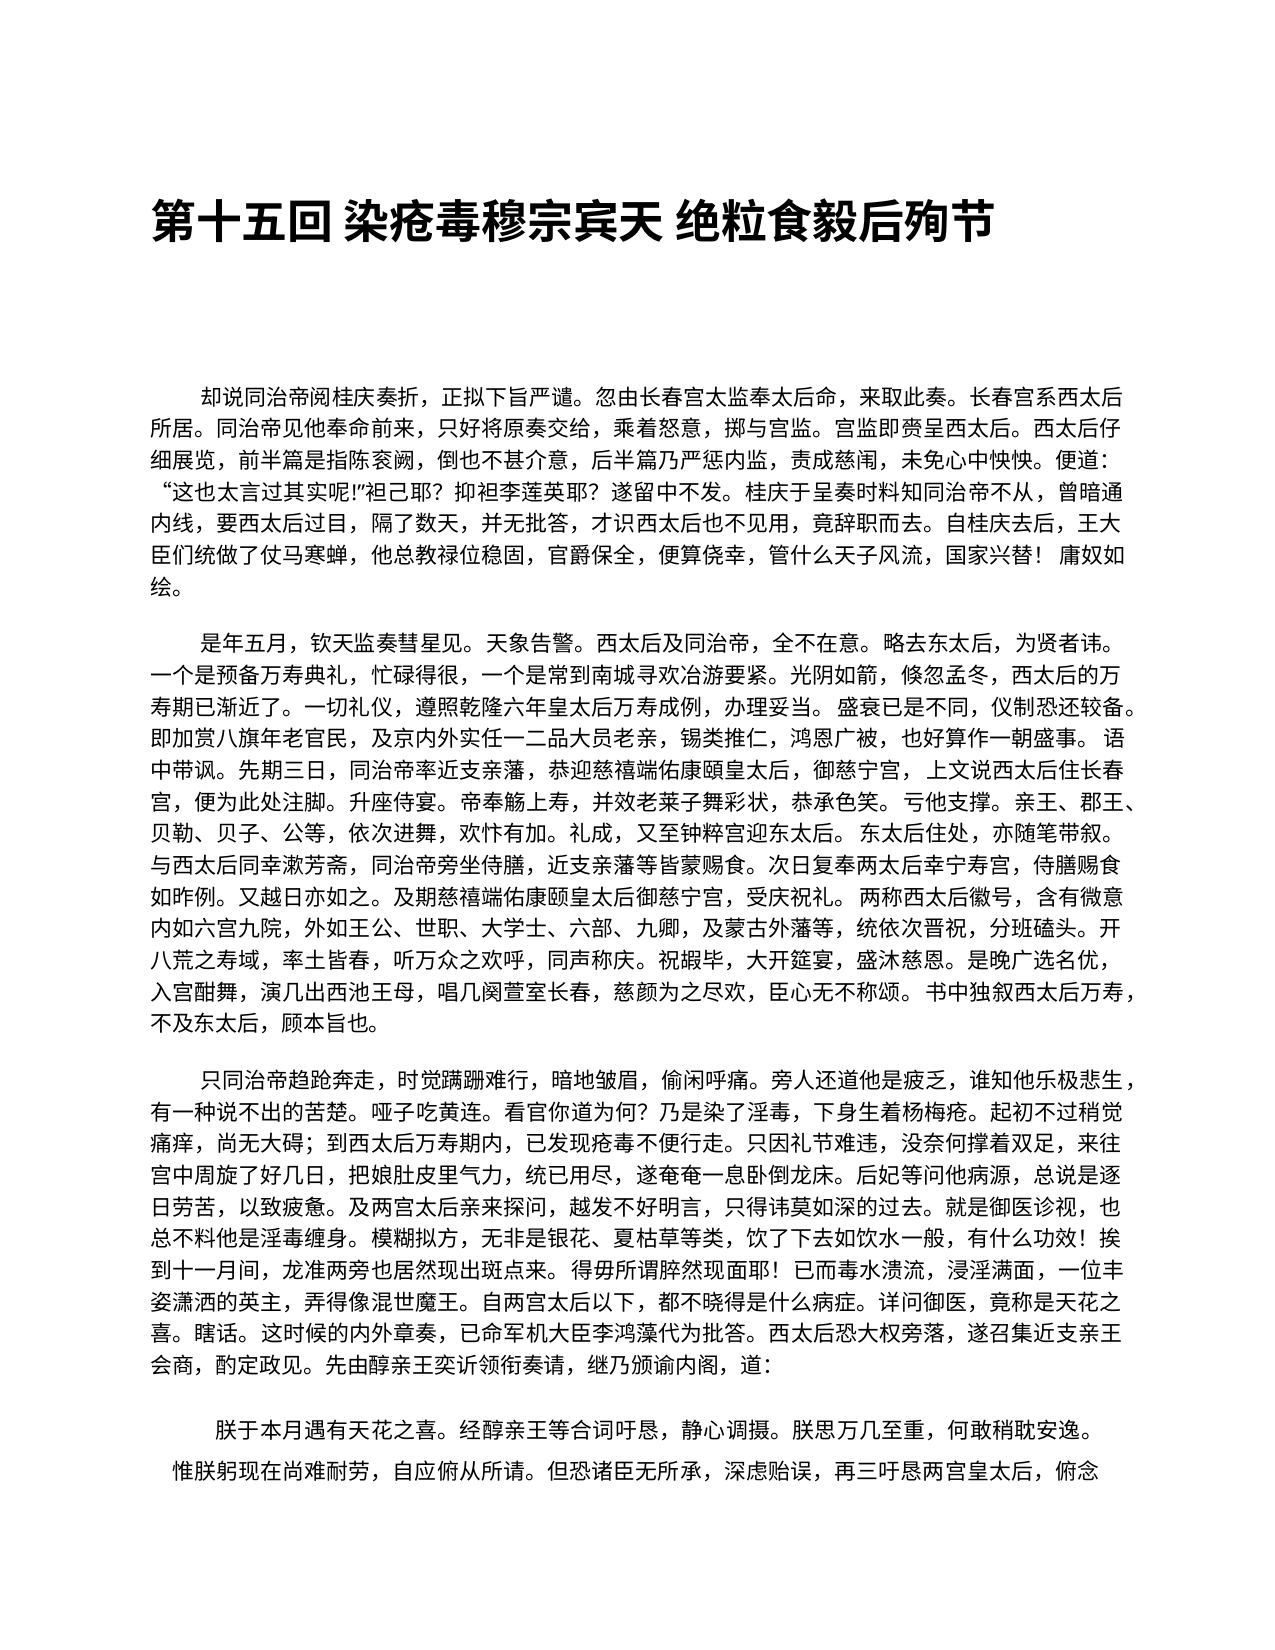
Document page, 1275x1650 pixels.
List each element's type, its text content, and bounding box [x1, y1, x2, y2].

text 只同治帝趋跄奔走，时觉蹒跚难行，暗地皱眉，偷闲呼痛。旁人还道他是疲乏，谁知他乐极悲生，有一种说不出的苦楚。哑子吃黄连。看官你道为何？乃是染了淫毒，下身生着杨梅疮。起初不过稍觉痛痒，尚无大碍；到西太后万寿期内，已发现疮毒不便行走。只因礼节难违，没奈何撑着双足，来往宫中周旋了好几日，把娘肚皮里气力，统已用尽，遂奄奄一息卧倒龙床。后妃等问他病源，总说是逐日劳苦，以致疲惫。及两宫太后亲来探问，越发不好明言，只得讳莫如深的过去。就是御医诊视，也总不料他是淫毒缠身。模糊拟方，无非是银花、夏枯草等类，饮了下去如饮水一般，有什么功效！挨到十一月间，龙准两旁也居然现出斑点来。得毋所谓脺然现面耶！已而毒水溃流，浸淫满面，一位丰姿潇洒的英主，弄得像混世魔王。自两宫太后以下，都不晓得是什么病症。详问御医，竟称是天花之喜。瞎话。这时候的内外章奏，已命军机大臣李鸿藻代为批答。西太后恐大权旁落，遂召集近支亲王会商，酌定政见。先由醇亲王奕䜣领衔奏请，继乃颁谕内阁，道： [150, 1063, 1125, 1380]
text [172, 1405, 1103, 1486]
text 是年五月，钦天监奏彗星见。天象告警。西太后及同治帝，全不在意。略去东太后，为贤者讳。一个是预备万寿典礼，忙碌得很，一个是常到南城寻欢冶游要紧。光阴如箭，倏忽孟冬，西太后的万寿期已渐近了。一切礼仪，遵照乾隆六年皇太后万寿成例，办理妥当。盛衰已是不同，仪制恐还较备。即加赏八旗年老官民，及京内外实任一二品大员老亲，锡类推仁，鸿恩广被，也好算作一朝盛事。语中带讽。先期三日，同治帝率近支亲藩，恭迎慈禧端佑康頤皇太后，御慈宁宫，上文说西太后住长春宫，便为此处注脚。升座侍宴。帝奉觞上寿，并效老莱子舞彩状，恭承色笑。亏他支撑。亲王、郡王、贝勒、贝子、公等，依次进舞，欢忭有加。礼成，又至钟粹宫迎东太后。东太后住处，亦随笔带叙。与西太后同幸漱芳斋，同治帝旁坐侍膳，近支亲藩等皆蒙赐食。次日复奉两太后幸宁寿宫，侍膳赐食如昨例。又越日亦如之。及期慈禧端佑康颐皇太后御慈宁宫，受庆祝礼。两称西太后徽号，含有微意。内如六宫九院，外如王公、世职、大学士、六部、九卿，及蒙古外藩等，统依次晋祝，分班磕头。开八荒之寿域，率土皆春，听万众之欢呼，同声称庆。祝嘏毕，大开筵宴，盛沐慈恩。是晚广选名优，入宫酣舞，演几出西池王母，唱几阕萱室长春，慈颜为之尽欢，臣心无不称颂。书中独叙西太后万寿，不及东太后，顾本旨也。 [150, 626, 1125, 1038]
subtitle 第十五回 染疮毒穆宗宾天 绝粒食毅后殉节 [150, 185, 1125, 252]
text 却说同治帝阅桂庆奏折，正拟下旨严谴。忽由长春宫太监奉太后命，来取此奏。长春宫系西太后所居。同治帝见他奉命前来，只好将原奏交给，乘着怒意，掷与宫监。宫监即赍呈西太后。西太后仔细展览，前半篇是指陈衮阙，倒也不甚介意，后半篇乃严惩内监，责成慈闱，未免心中怏怏。便道：“这也太言过其实呢!”袒己耶？抑袒李莲英耶？遂留中不发。桂庆于呈奏时料知同治帝不从，曾暗通内线，要西太后过目，隔了数天，并无批答，才识西太后也不见用，竟辞职而去。自桂庆去后，王大臣们统做了仗马寒蝉，他总教禄位稳固，官爵保全，便算侥幸，管什么天子风流，国家兴替！庸奴如绘。 [150, 380, 1125, 601]
